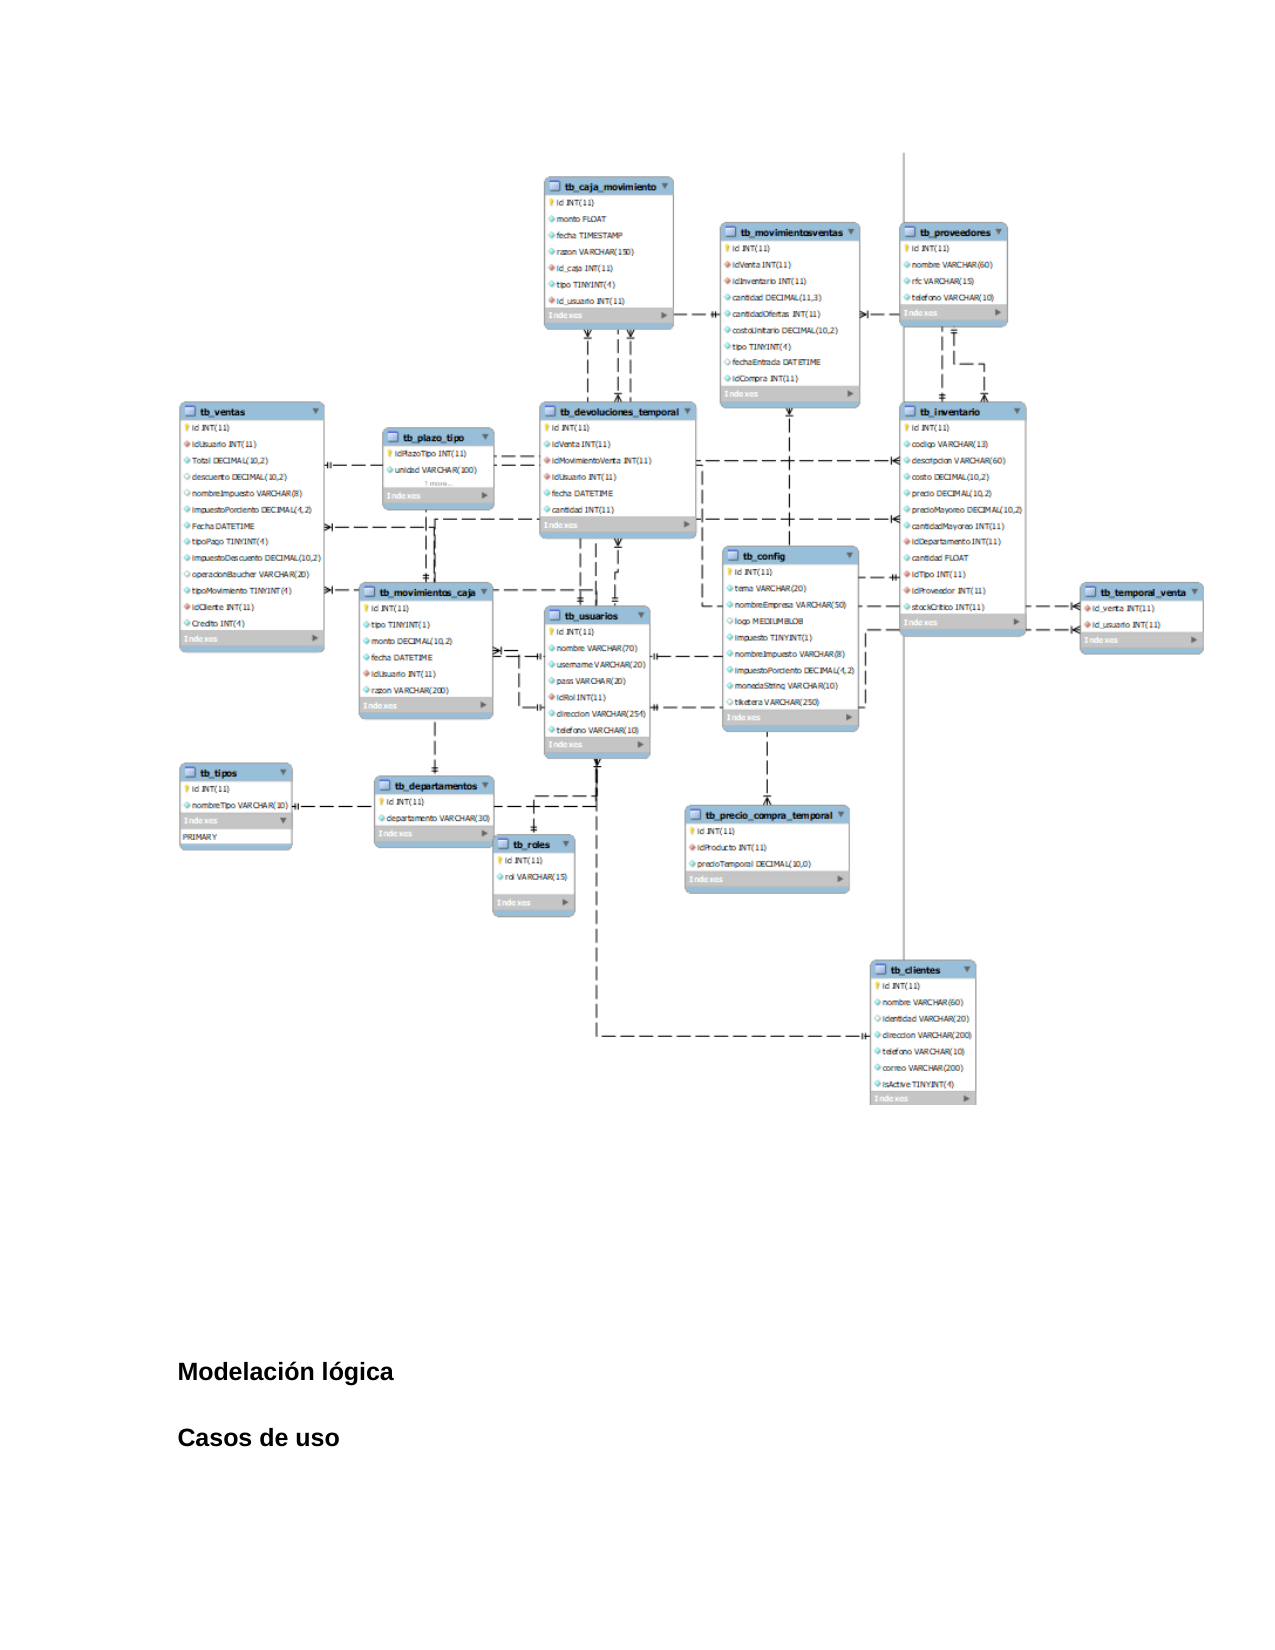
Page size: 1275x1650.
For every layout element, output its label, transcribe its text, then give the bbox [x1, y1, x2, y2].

text Casos de uso [177, 1423, 1098, 1452]
text Modelación lógica [177, 1357, 1098, 1385]
picture [177, 147, 1210, 1105]
